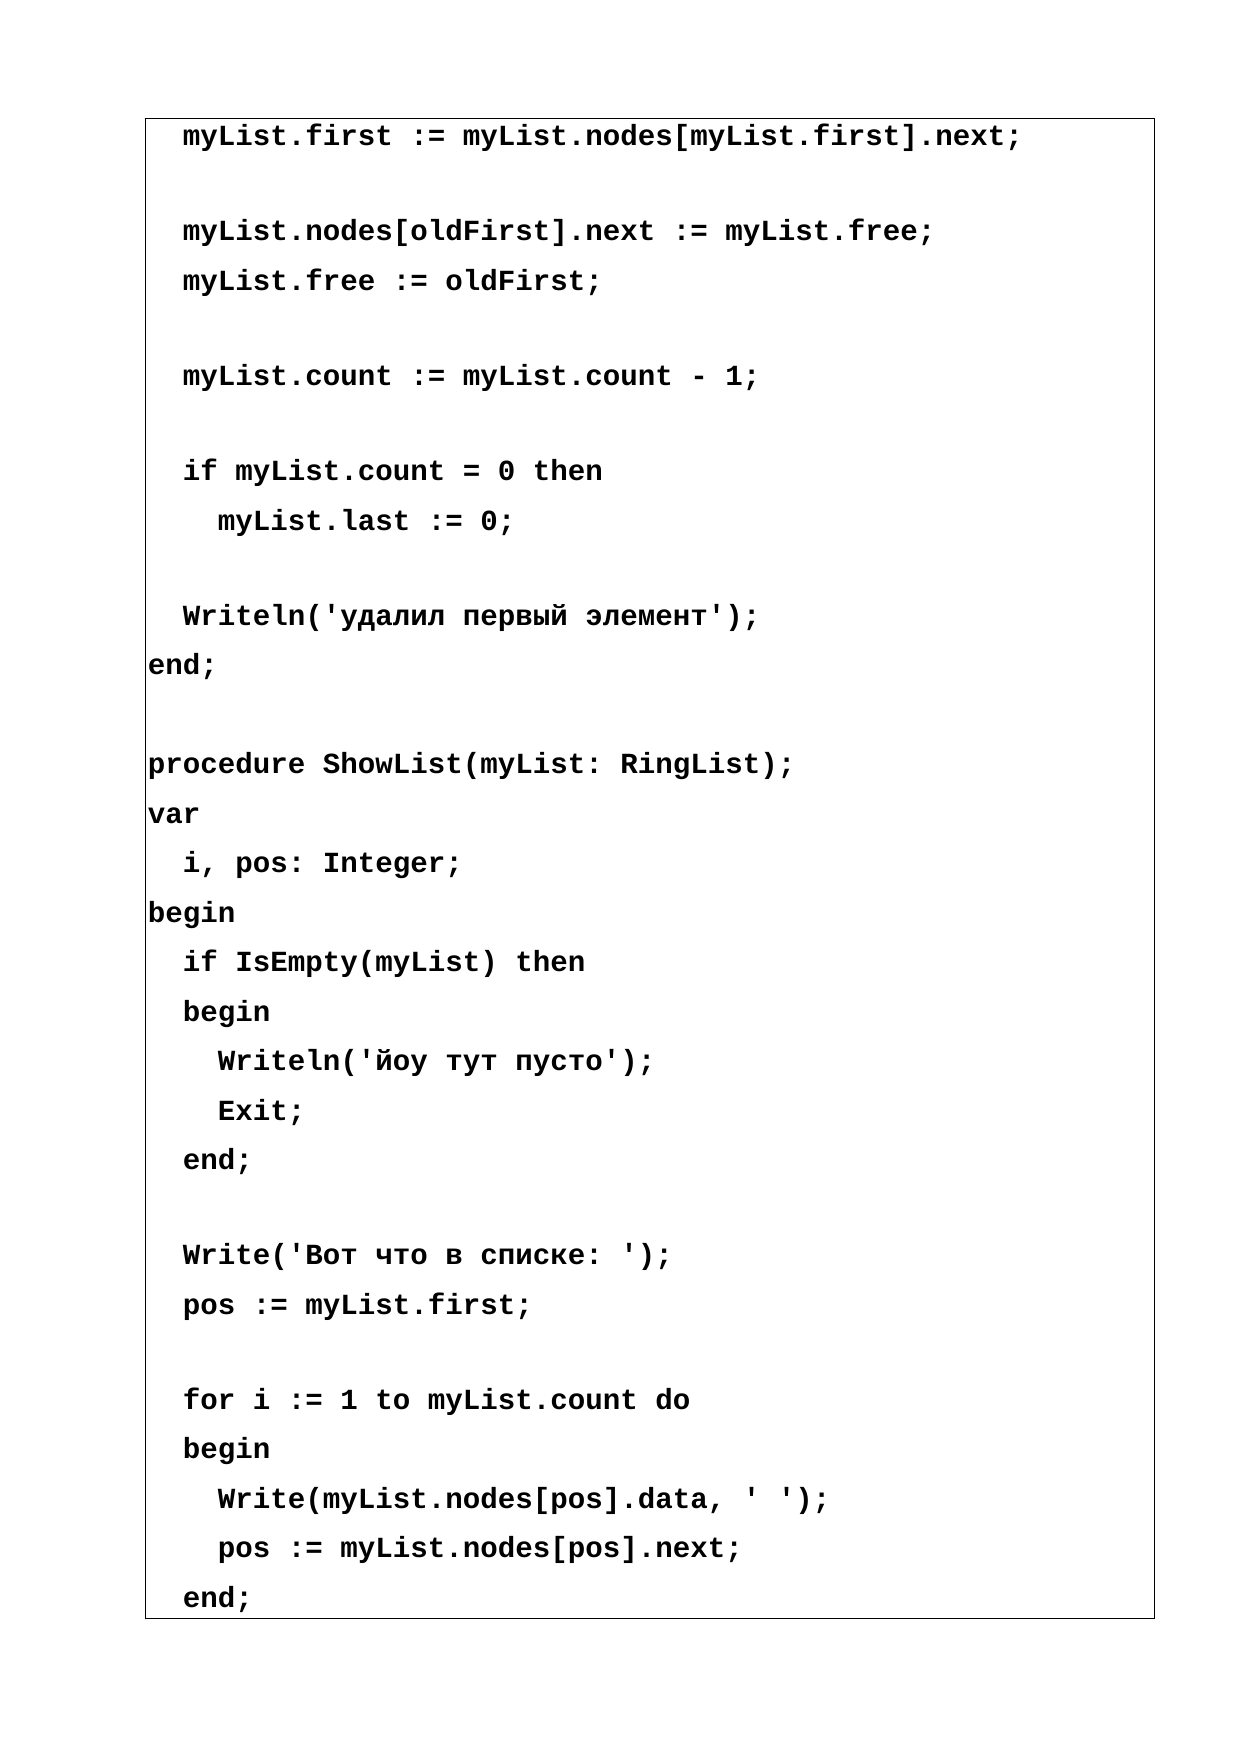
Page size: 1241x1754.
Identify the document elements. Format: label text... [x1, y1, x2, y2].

list Write(myList.nodes[pos].data, ' '); [146, 1481, 1154, 1517]
list procedure ShowList(myList: RingList); [146, 746, 1154, 782]
list Exit; [146, 1093, 1154, 1129]
list end; [146, 1142, 1154, 1178]
list Writeln('удалил первый элемент'); [146, 598, 1154, 634]
list Write('Вот что в списке: '); [146, 1237, 1154, 1273]
list begin [146, 895, 1154, 931]
list Writeln('йоу тут пусто'); [146, 1043, 1154, 1079]
list begin [146, 994, 1154, 1030]
list i, pos: Integer; [146, 845, 1154, 881]
list begin [146, 1432, 1154, 1468]
list var [146, 796, 1154, 832]
list for i := 1 to myList.count do [146, 1382, 1154, 1418]
list end; [146, 647, 1154, 683]
list myList.count := myList.count - 1; [146, 358, 1154, 394]
list pos := myList.first; [146, 1287, 1154, 1323]
list if IsEmpty(myList) then [146, 944, 1154, 980]
list pos := myList.nodes[pos].next; [146, 1531, 1154, 1567]
list myList.nodes[oldFirst].next := myList.free; [146, 213, 1154, 249]
list myList.last := 0; [146, 503, 1154, 539]
list if myList.count = 0 then [146, 453, 1154, 489]
list myList.first := myList.nodes[myList.first].next; [146, 119, 1154, 154]
list myList.free := oldFirst; [146, 263, 1154, 299]
list end; [146, 1580, 1154, 1618]
